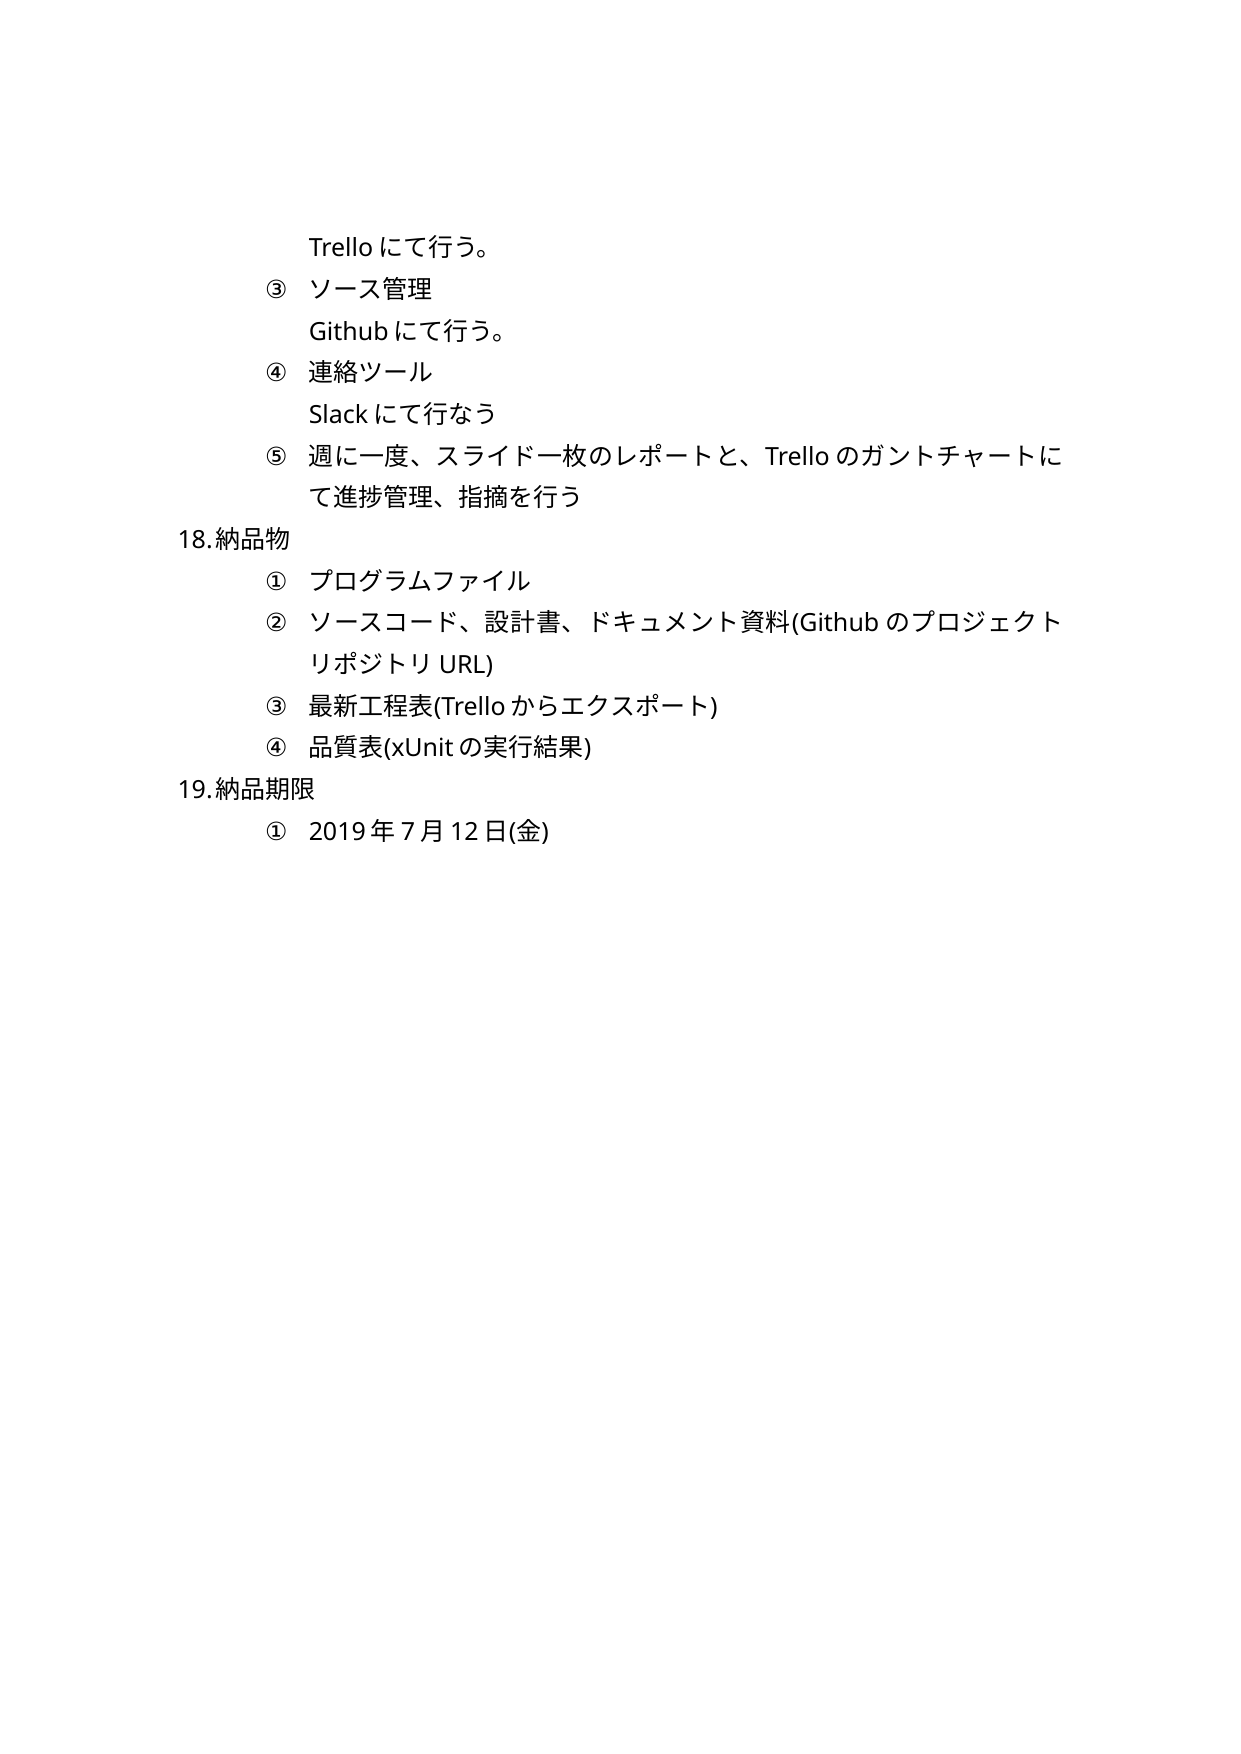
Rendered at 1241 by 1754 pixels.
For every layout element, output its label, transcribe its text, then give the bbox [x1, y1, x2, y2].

list Githubにて行う。 [308, 308, 1063, 350]
list 納品物 [177, 517, 1063, 558]
list Trelloにて行う。 [308, 225, 1063, 267]
list ソース管理 [265, 267, 1063, 308]
list 週に一度、スライド一枚のレポートと、Trelloのガントチャートにて進捗管理、指摘を行う [265, 433, 1063, 517]
list ソースコード、設計書、ドキュメント資料(GithubのプロジェクトリポジトリURL) [265, 600, 1063, 683]
list 連絡ツール [265, 350, 1063, 392]
list 最新工程表(Trelloからエクスポート) [265, 683, 1063, 725]
list 2019年7月12日(金) [265, 808, 1063, 850]
list Slackにて行なう [308, 392, 1063, 433]
list プログラムファイル [265, 558, 1063, 600]
list 品質表(xUnitの実行結果) [265, 725, 1063, 767]
list 納品期限 [177, 767, 1063, 808]
